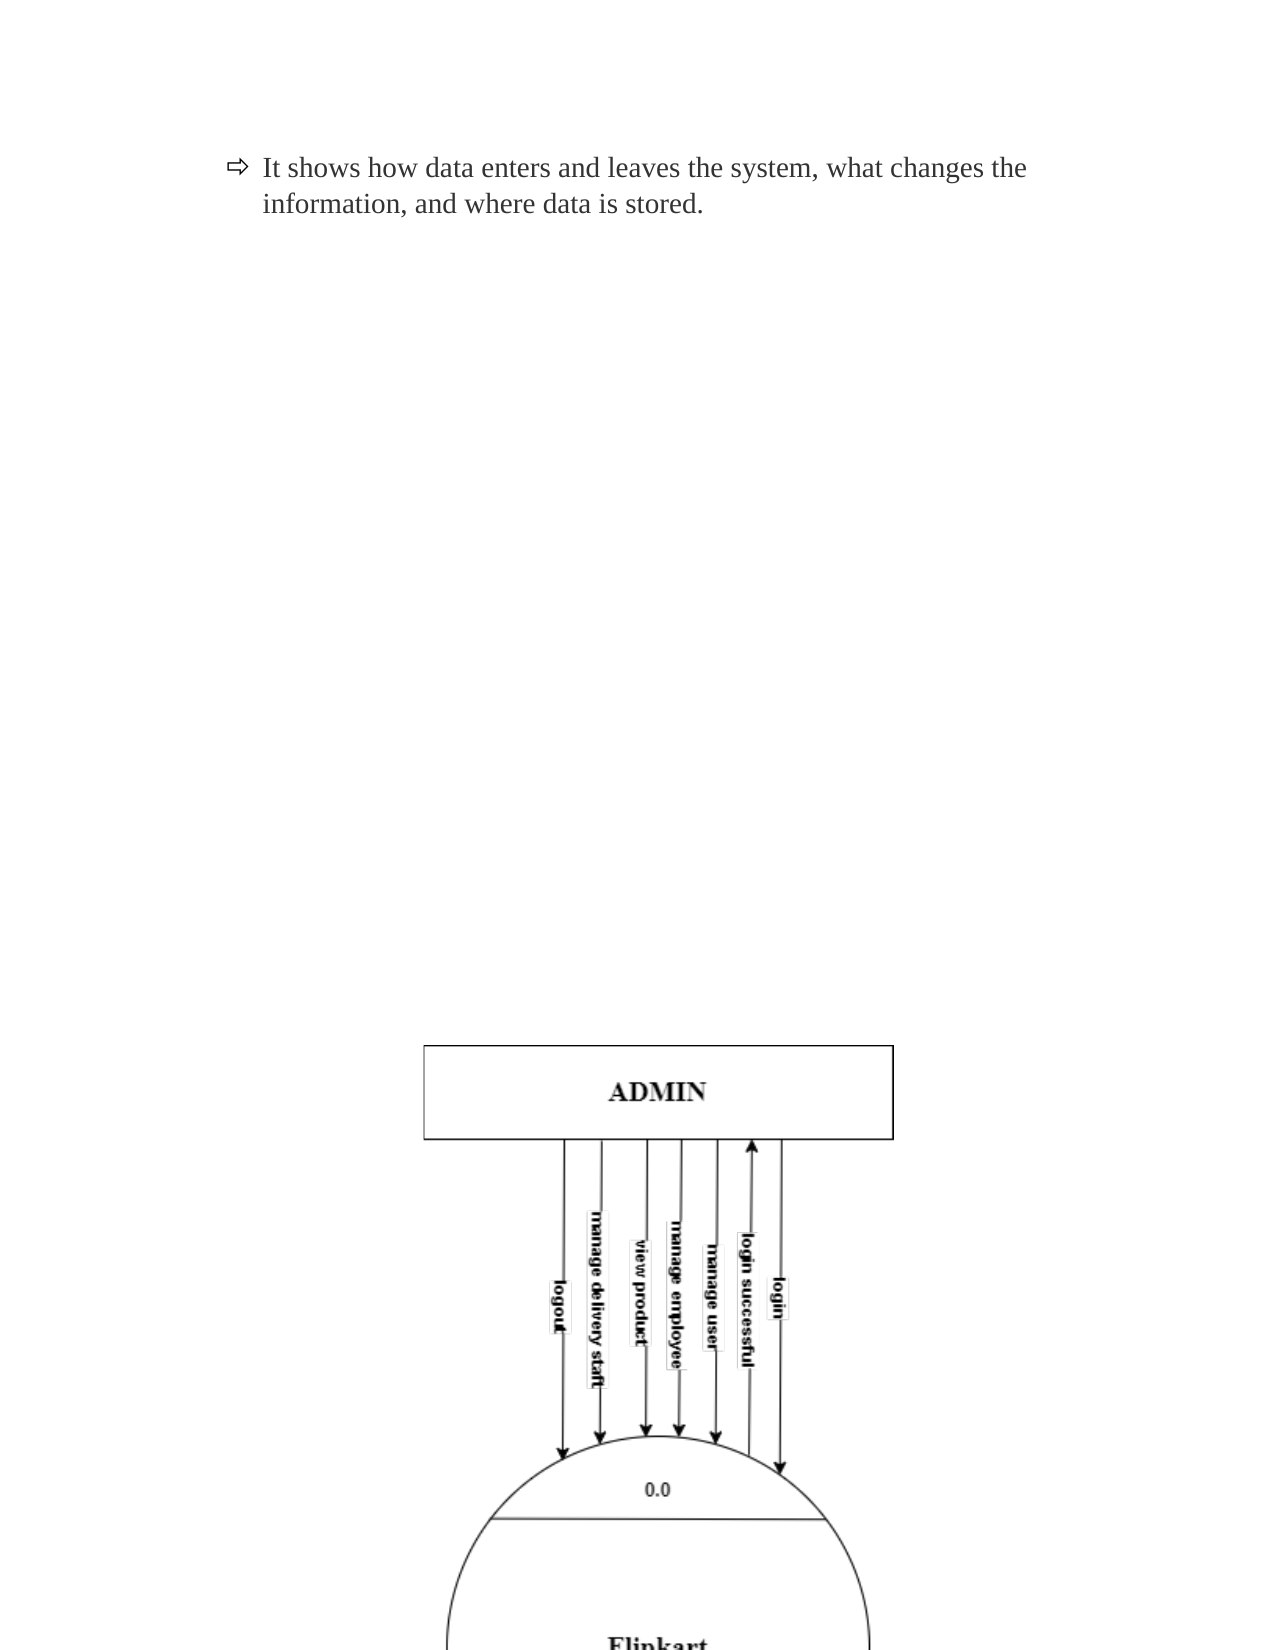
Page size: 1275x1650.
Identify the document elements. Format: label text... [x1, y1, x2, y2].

picture [423, 1045, 894, 1650]
list It shows how data enters and leaves the system, what changes the information, and where data is stored. [225, 150, 1125, 220]
